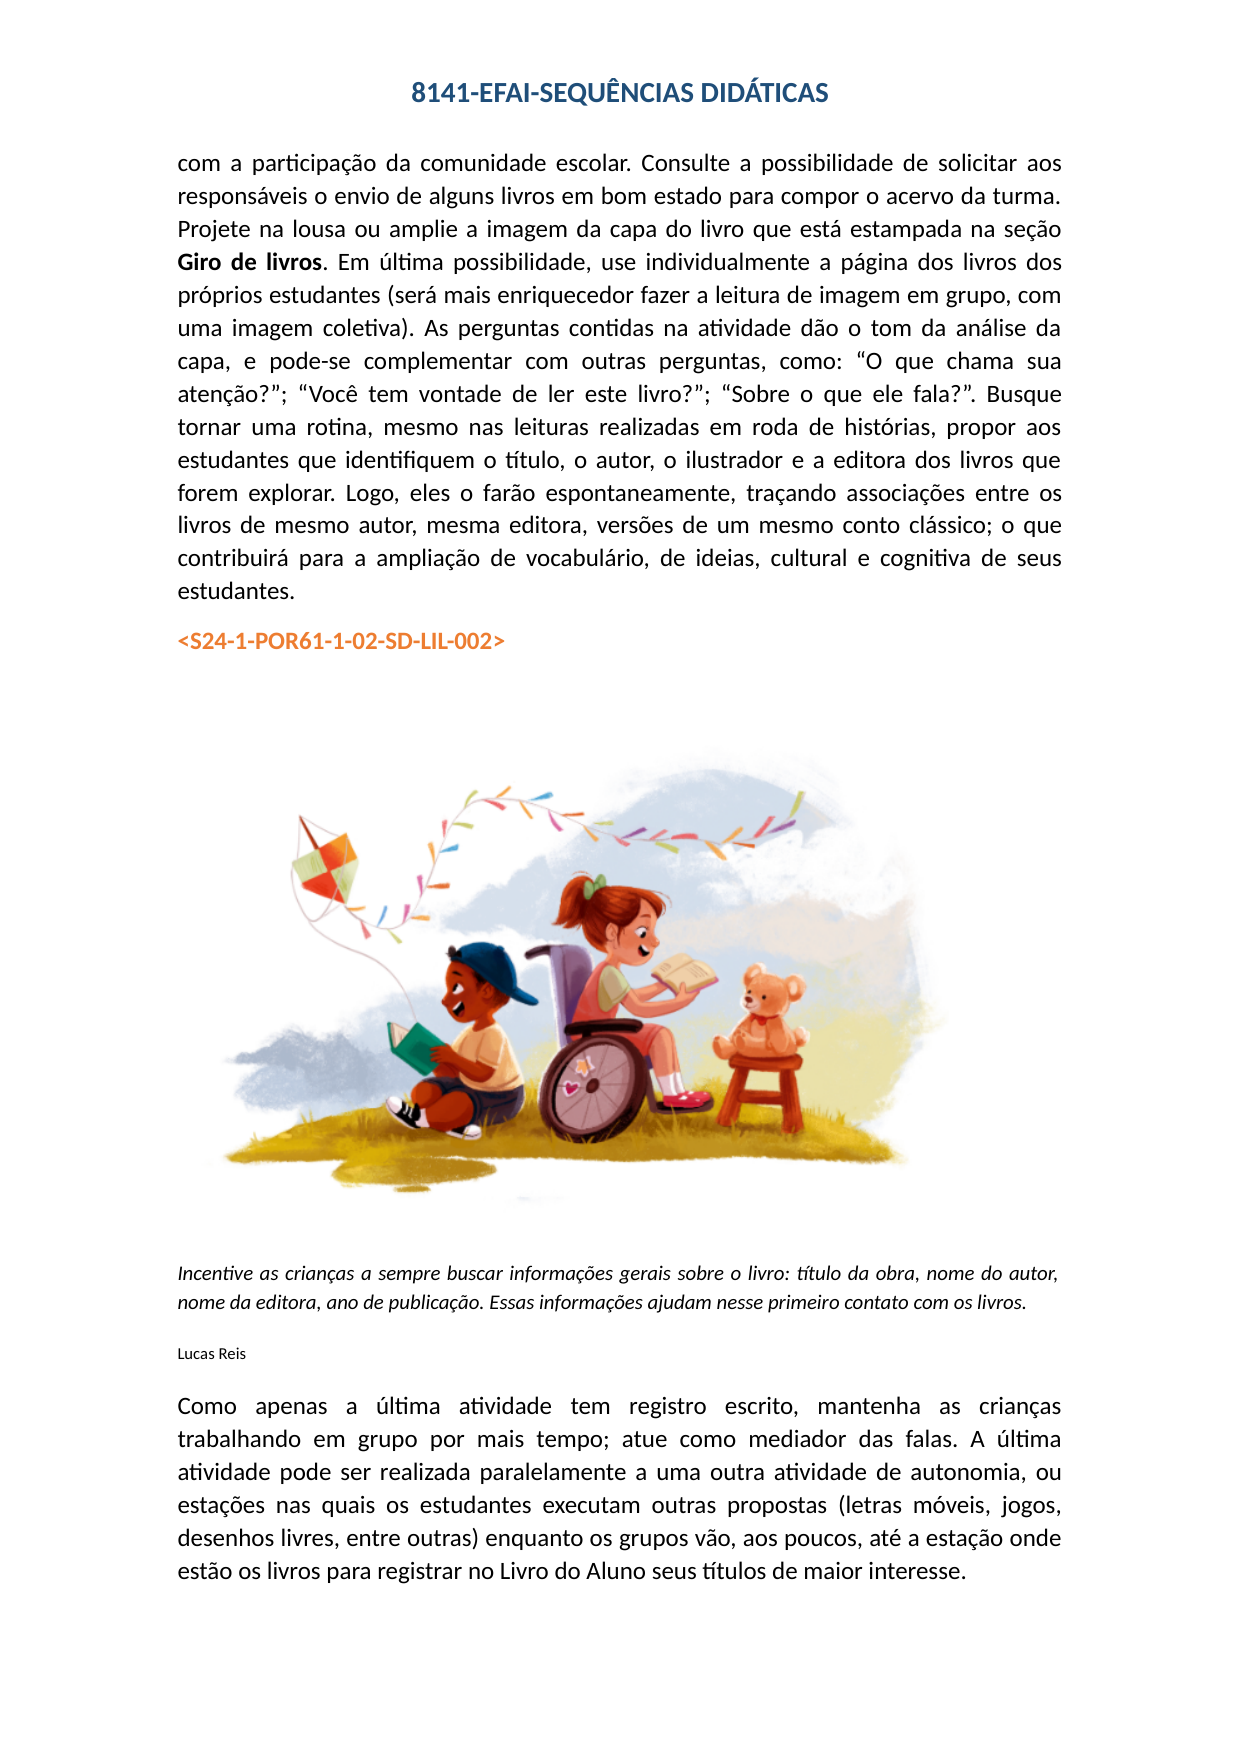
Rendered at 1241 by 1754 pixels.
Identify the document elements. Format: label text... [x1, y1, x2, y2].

text <S24-1-POR61-1-02-SD-LIL-002> [177, 625, 1063, 656]
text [177, 148, 1063, 606]
text Como apenas a última atividade tem registro escrito, mantenha as crianças trabalhando em grupo por mais tempo; atue como mediador das falas. A última atividade pode ser realizada paralelamente a uma outra atividade de autonomia, ou estações nas quais os estudantes executam outras propostas (letras móveis, jogos, desenhos livres, entre outras) enquanto os grupos vão, aos poucos, até a estação onde estão os livros para registrar no Livro do Aluno seus títulos de maior interesse. [177, 1390, 1063, 1585]
text Lucas Reis [177, 1343, 1063, 1364]
picture [177, 674, 960, 1241]
text Incentive as crianças a sempre buscar informações gerais sobre o livro: título da obra, nome do autor, nome da editora, ano de publicação. Essas informações ajudam nesse primeiro contato com os livros. [177, 1260, 1063, 1314]
